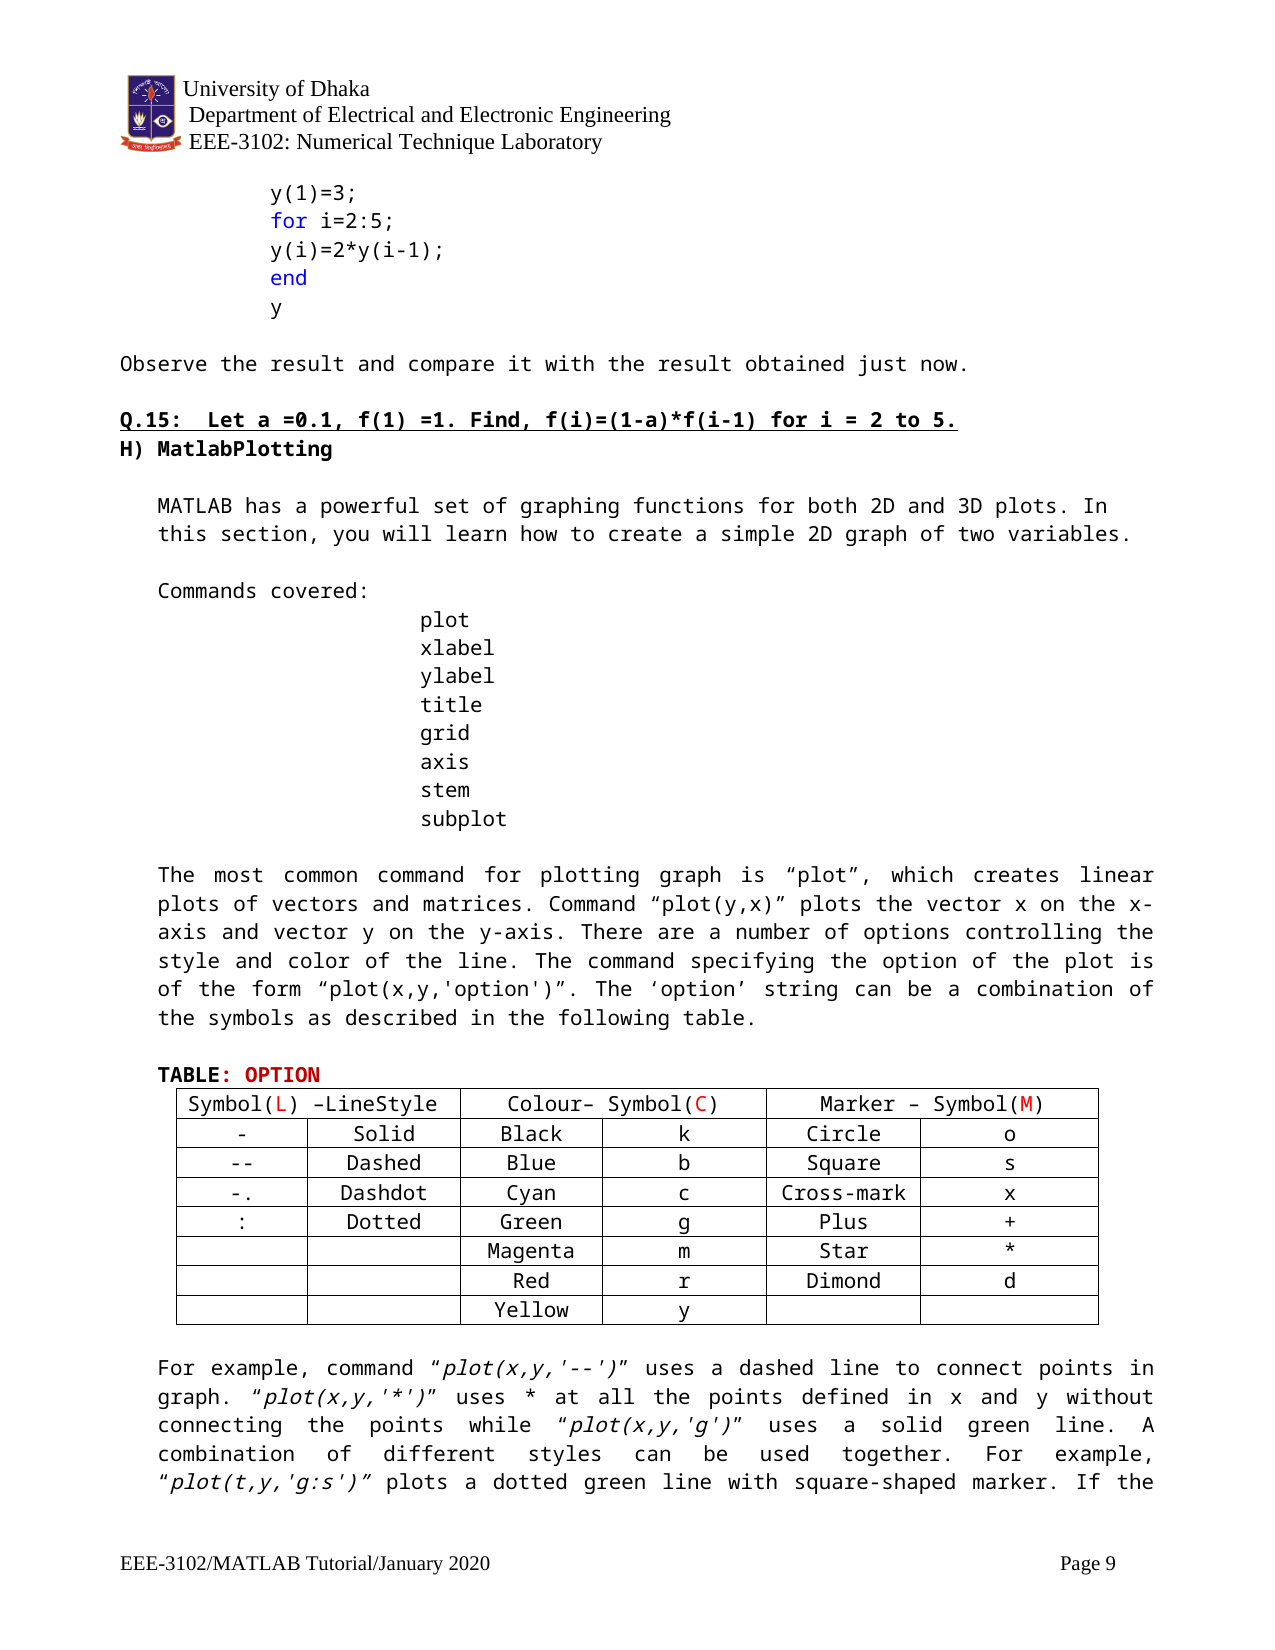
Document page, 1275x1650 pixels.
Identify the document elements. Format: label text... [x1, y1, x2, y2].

table_cell Black [461, 1119, 602, 1147]
text plot [420, 605, 1155, 633]
text Commands covered: [157, 576, 1155, 605]
table_cell [921, 1296, 1098, 1324]
table_cell d [921, 1266, 1098, 1294]
text H) MatlabPlotting [120, 434, 1155, 462]
text Q.15: Let a =0.1, f(1) =1. Find, f(i)=(1-a)*f(i-1) for i = 2 to 5. [120, 406, 1155, 434]
text ylabel [420, 662, 1155, 690]
table_cell - [177, 1119, 307, 1147]
table_cell Solid [308, 1119, 460, 1147]
table_cell -- [177, 1148, 307, 1177]
table_cell : [177, 1207, 307, 1236]
picture [120, 75, 182, 152]
table_cell s [921, 1148, 1098, 1177]
text y(1)=3; [270, 178, 1155, 207]
table_cell [308, 1237, 460, 1265]
text end [270, 263, 1155, 292]
table_cell o [921, 1119, 1098, 1147]
text TABLE: OPTION [157, 1060, 1155, 1088]
text for i=2:5; [270, 207, 1155, 235]
text Observe the result and compare it with the result obtained just now. [120, 349, 1155, 377]
table_cell Dotted [308, 1207, 460, 1236]
table_cell y [603, 1296, 766, 1324]
text MATLAB has a powerful set of graphing functions for both 2D and 3D plots. In this section, you will learn how to create a simple 2D graph of two variables. [157, 491, 1155, 548]
table_cell c [603, 1178, 766, 1206]
table_cell Green [461, 1207, 602, 1236]
text y [270, 292, 1155, 320]
table_cell Plus [767, 1207, 920, 1236]
table_cell Dimond [767, 1266, 920, 1294]
table_cell * [921, 1237, 1098, 1265]
table_cell [177, 1237, 307, 1265]
table_cell [177, 1266, 307, 1294]
table_cell Circle [767, 1119, 920, 1147]
table_cell Dashed [308, 1148, 460, 1177]
table_cell Star [767, 1237, 920, 1265]
table_header Symbol(L) –LineStyle [177, 1089, 460, 1118]
table_cell -. [177, 1178, 307, 1206]
table_cell [308, 1296, 460, 1324]
text stem [420, 775, 1155, 804]
text y(i)=2*y(i-1); [270, 235, 1155, 263]
table_cell Square [767, 1148, 920, 1177]
table_cell b [603, 1148, 766, 1177]
table_cell Cross-mark [767, 1178, 920, 1206]
table_cell Blue [461, 1148, 602, 1177]
table_cell Cyan [461, 1178, 602, 1206]
text grid [420, 718, 1155, 747]
table_cell [177, 1296, 307, 1324]
table_cell g [603, 1207, 766, 1236]
table_header Colour– Symbol(C) [461, 1089, 766, 1118]
table_cell [308, 1266, 460, 1294]
table_header Marker – Symbol(M) [767, 1089, 1098, 1118]
text xlabel [420, 633, 1155, 662]
table_cell + [921, 1207, 1098, 1236]
text The most common command for plotting graph is “plot”, which creates linear plots of vectors and matrices. Command “plot(y,x)” plots the vector x on the x-axis and vector y on the y-axis. There are a number of options controlling the style and color of the line. The command specifying the option of the plot is of the form “plot(x,y,'option')”. The ‘option’ string can be a combination of the symbols as described in the following table. [157, 861, 1155, 1031]
table_cell Yellow [461, 1296, 602, 1324]
text axis [420, 747, 1155, 775]
table_cell Red [461, 1266, 602, 1294]
table_cell Magenta [461, 1237, 602, 1265]
table_cell m [603, 1237, 766, 1265]
text subplot [420, 804, 1155, 832]
table_cell Dashdot [308, 1178, 460, 1206]
table_cell r [603, 1266, 766, 1294]
table_cell k [603, 1119, 766, 1147]
table_cell x [921, 1178, 1098, 1206]
text title [420, 690, 1155, 718]
table_cell [767, 1296, 920, 1324]
